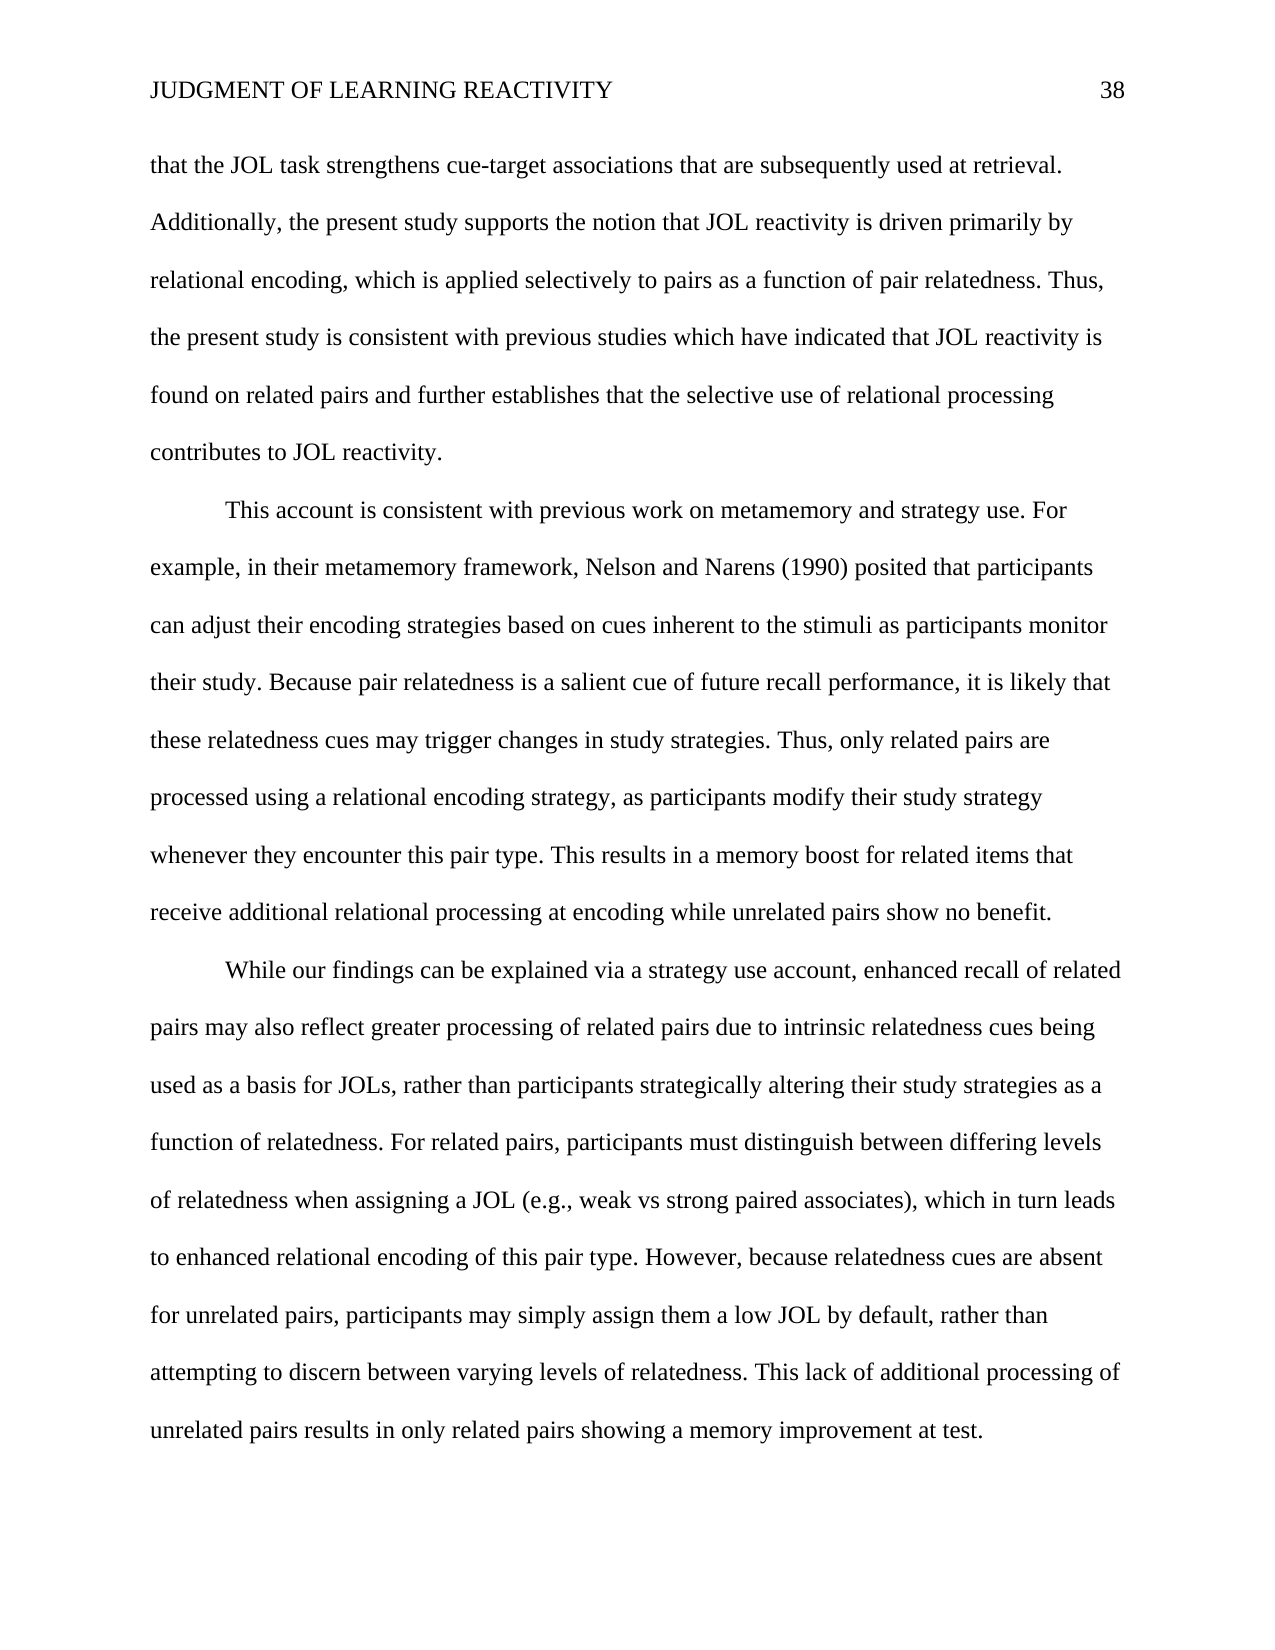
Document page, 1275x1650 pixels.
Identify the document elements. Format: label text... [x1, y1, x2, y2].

text While our findings can be explained via a strategy use account, enhanced recall of related pairs may also reflect greater processing of related pairs due to intrinsic relatedness cues being used as a basis for JOLs, rather than participants strategically altering their study strategies as a function of relatedness. For related pairs, participants must distinguish between differing levels of relatedness when assigning a JOL (e.g., weak vs strong paired associates), which in turn leads to enhanced relational encoding of this pair type. However, because relatedness cues are absent for unrelated pairs, participants may simply assign them a low JOL by default, rather than attempting to discern between varying levels of relatedness. This lack of additional processing of unrelated pairs results in only related pairs showing a memory improvement at test. [150, 955, 1125, 1444]
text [150, 150, 1125, 466]
text This account is consistent with previous work on metamemory and strategy use. For example, in their metamemory framework, Nelson and Narens (1990) posited that participants can adjust their encoding strategies based on cues inherent to the stimuli as participants monitor their study. Because pair relatedness is a salient cue of future recall performance, it is likely that these relatedness cues may trigger changes in study strategies. Thus, only related pairs are processed using a relational encoding strategy, as participants modify their study strategy whenever they encounter this pair type. This results in a memory boost for related items that receive additional relational processing at encoding while unrelated pairs show no benefit. [150, 495, 1125, 926]
